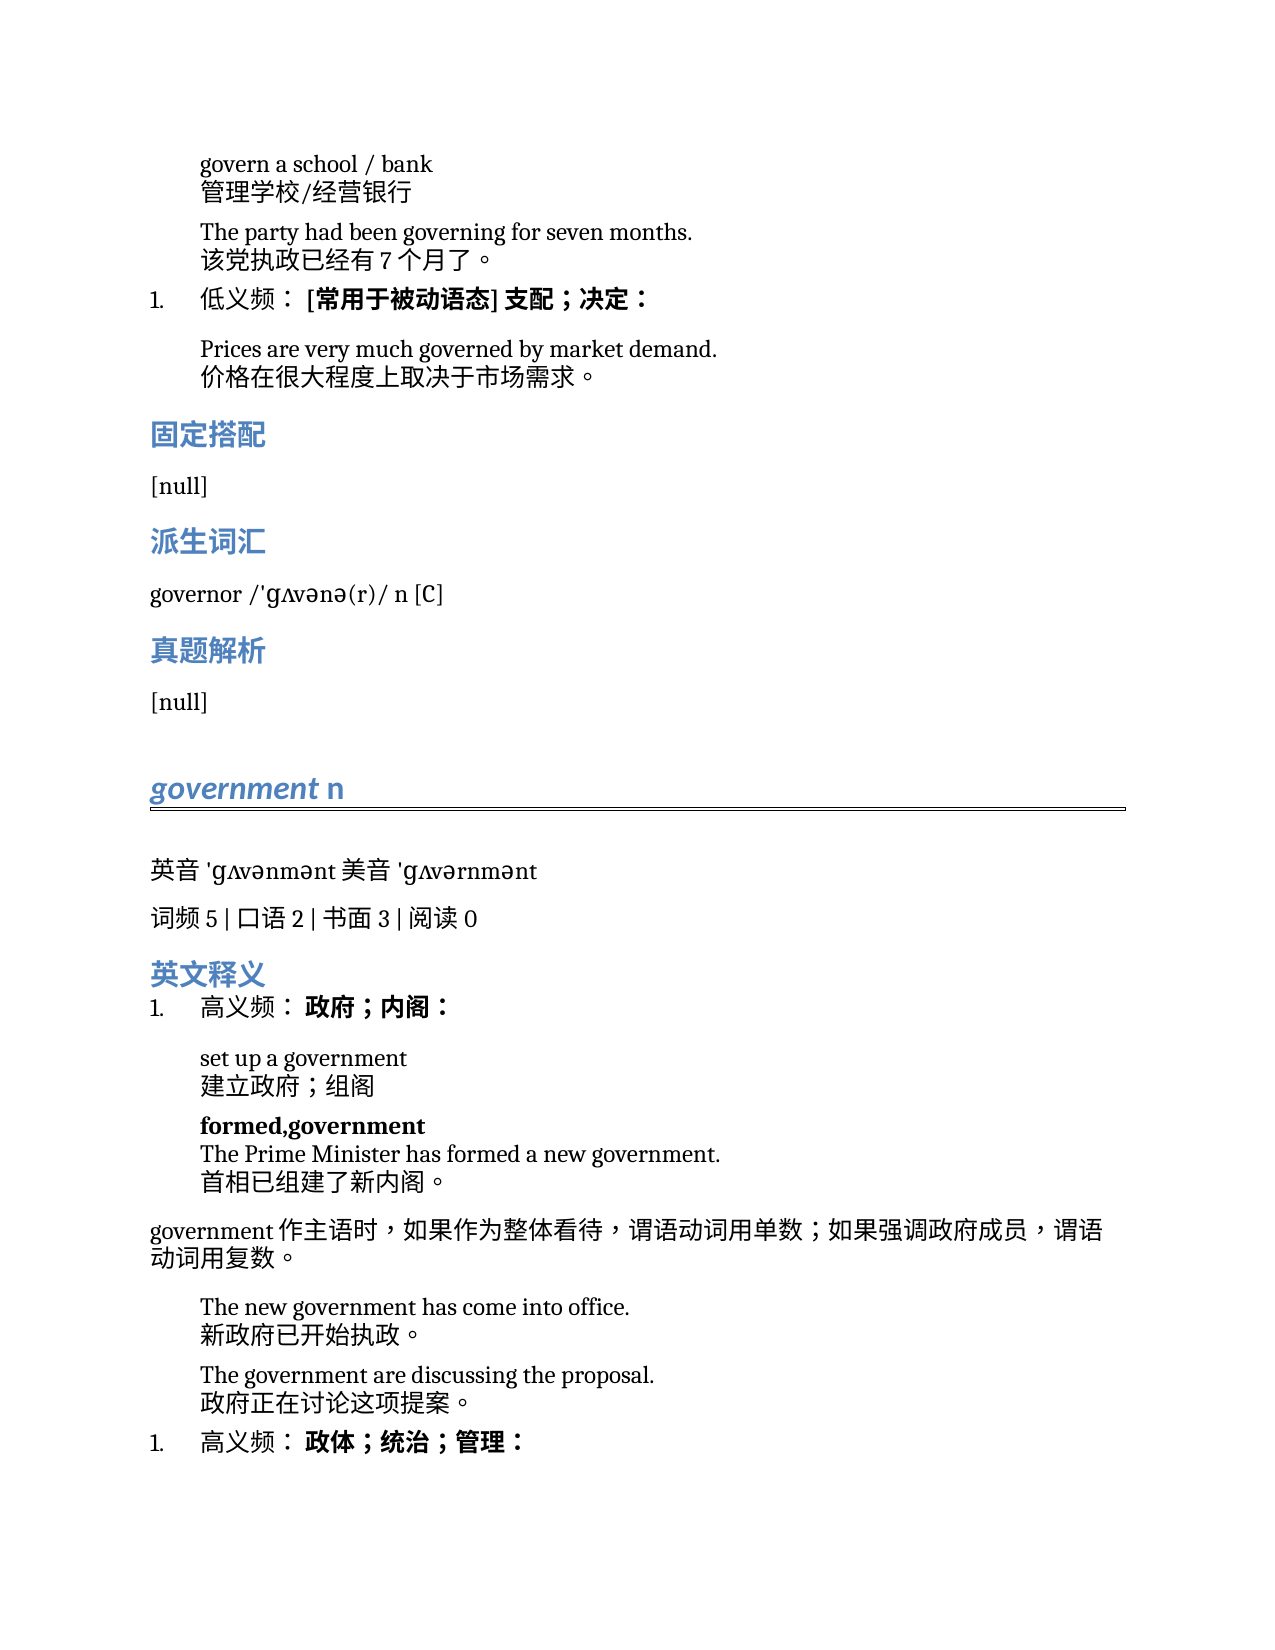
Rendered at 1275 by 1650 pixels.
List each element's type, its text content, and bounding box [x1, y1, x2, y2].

text formed,government The Prime Minister has formed a new government. 首相已组建了新内阁。 [200, 1112, 1075, 1198]
subtitle 英文释义 [150, 954, 1125, 994]
list 高义频： 政府；内阁： [150, 994, 1125, 1023]
text Prices are very much governed by market demand. 价格在很大程度上取决于市场需求。 [200, 335, 1075, 393]
list 低义频： [常用于被动语态] 支配；决定： [150, 286, 1125, 314]
text [null] [150, 688, 1125, 717]
list 高义频： 政体；统治；管理： [150, 1429, 1125, 1457]
subtitle 固定搭配 [150, 414, 1125, 453]
text 词频 5 | 口语 2 | 书面 3 | 阅读 0 [150, 905, 1125, 933]
text 英音 'ɡʌvənmənt 美音 'ɡʌvərnmənt [150, 857, 1125, 886]
text The new government has come into office. 新政府已开始执政。 [200, 1293, 1075, 1350]
text The party had been governing for seven months. 该党执政已经有7个月了。 [200, 218, 1075, 275]
text government作主语时，如果作为整体看待，谓语动词用单数；如果强调政府成员，谓语动词用复数。 [150, 1217, 1125, 1274]
text governor /'ɡʌvənə(r)/ n [C] [150, 580, 1125, 609]
text [null] [150, 472, 1125, 501]
text The government are discussing the proposal. 政府正在讨论这项提案。 [200, 1361, 1075, 1418]
subtitle government n [150, 767, 1125, 807]
text set up a government 建立政府；组阁 [200, 1044, 1075, 1101]
text govern a school / bank 管理学校/经营银行 [200, 150, 1075, 207]
subtitle 真题解析 [150, 630, 1125, 669]
subtitle 派生词汇 [150, 522, 1125, 561]
